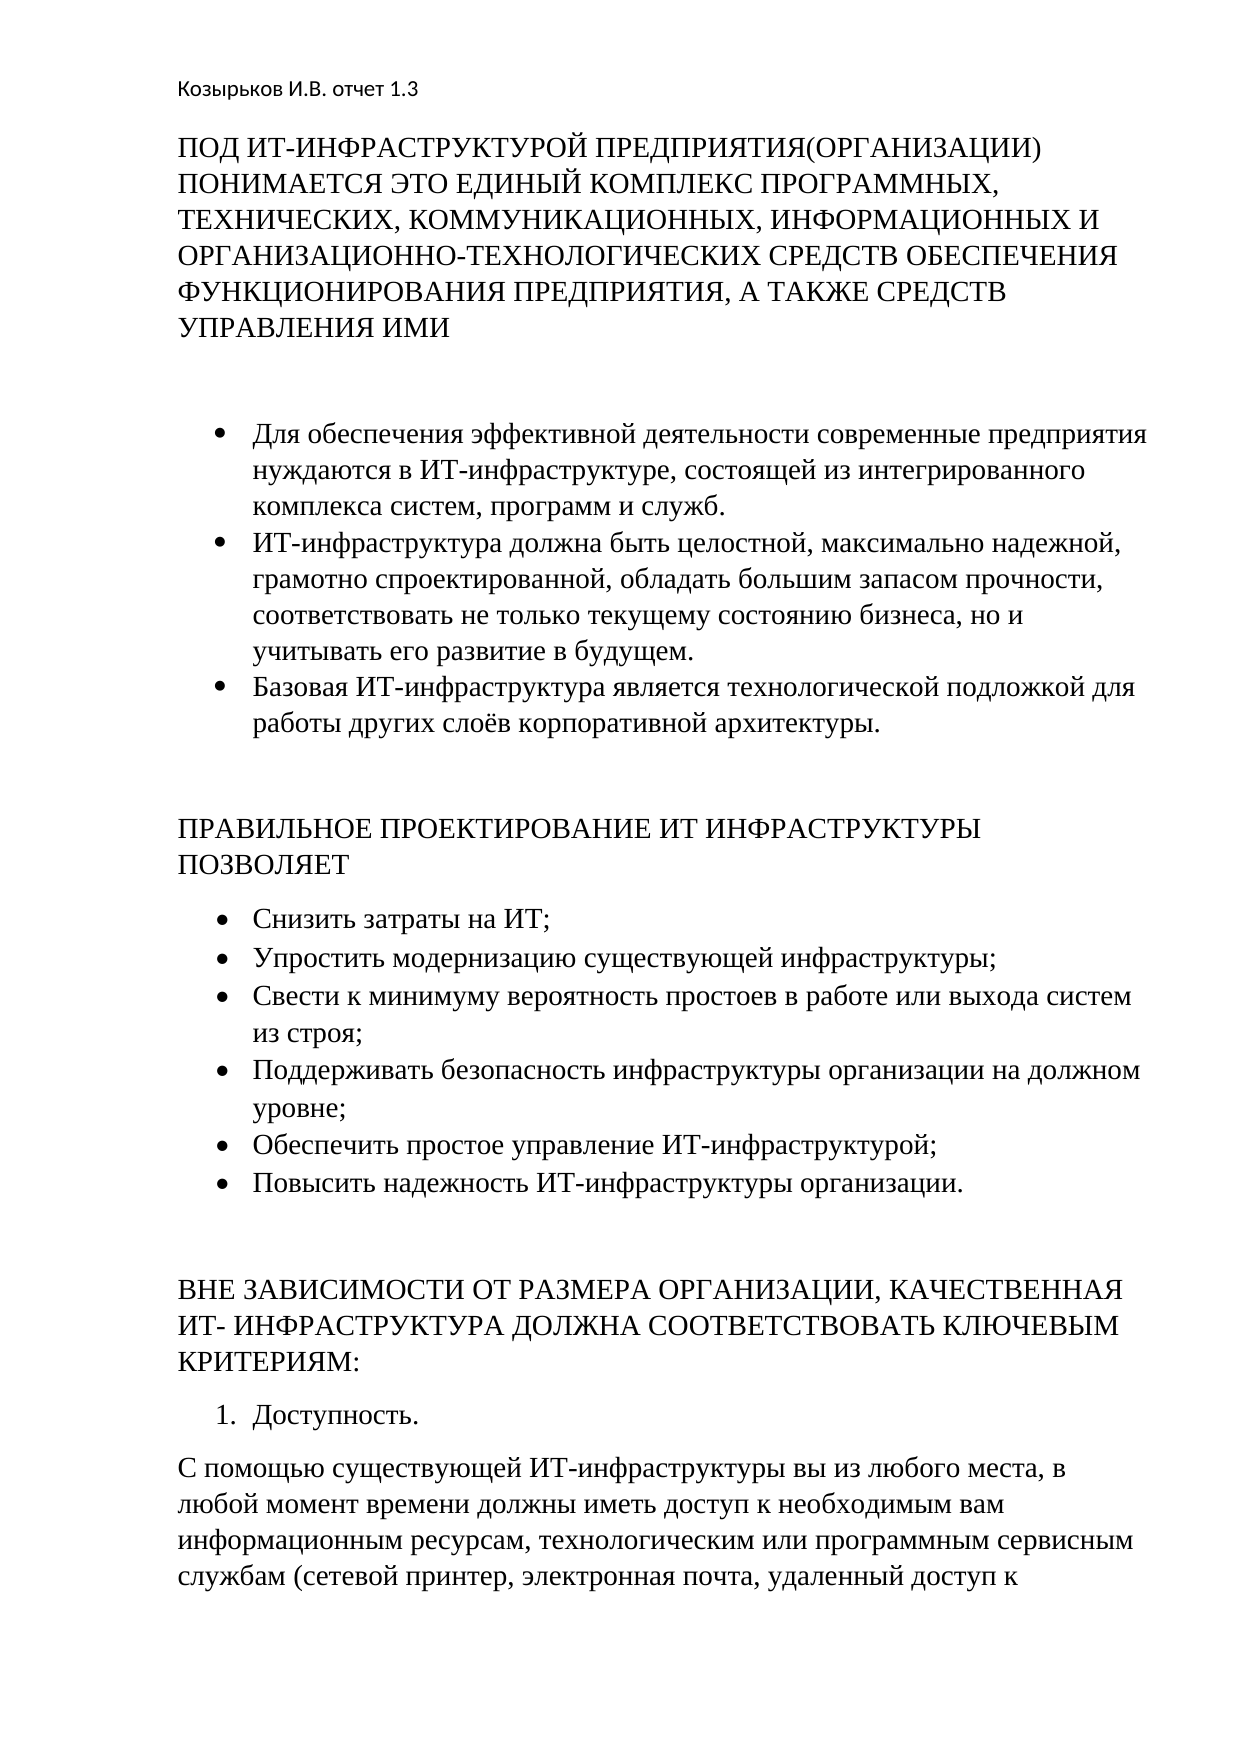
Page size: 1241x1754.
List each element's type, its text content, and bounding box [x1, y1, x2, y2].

list Для обеспечения эффективной деятельности современные предприятия нуждаются в ИТ-инфраструктуре, состоящей из интегрированного комплекса систем, программ и служб. [215, 416, 1152, 522]
text ПОД ИТ-ИНФРАСТРУКТУРОЙ ПРЕДПРИЯТИЯ(ОРГАНИЗАЦИИ) ПОНИМАЕТСЯ ЭТО ЕДИНЫЙ КОМПЛЕКС ПРОГРАММНЫХ, ТЕХНИЧЕСКИХ, КОММУНИКАЦИОННЫХ, ИНФОРМАЦИОННЫХ И ОРГАНИЗАЦИОННО-ТЕХНОЛОГИЧЕСКИХ СРЕДСТВ ОБЕСПЕЧЕНИЯ ФУНКЦИОНИРОВАНИЯ ПРЕДПРИЯТИЯ, А ТАКЖЕ СРЕДСТВ УПРАВЛЕНИЯ ИМИ [177, 130, 1152, 344]
list Упростить модернизацию существующей инфраструктуры; [215, 939, 1152, 974]
list Повысить надежность ИТ-инфраструктуры организации. [215, 1164, 1152, 1200]
list Доступность. [215, 1397, 1152, 1431]
list Базовая ИТ-инфраструктура является технологической подложкой для работы других слоёв корпоративной архитектуры. [215, 669, 1152, 739]
list Поддерживать безопасность инфраструктуры организации на должном уровне; [215, 1051, 1152, 1123]
list ИТ-инфраструктура должна быть целостной, максимально надежной, грамотно спроектированной, обладать большим запасом прочности, соответствовать не только текущему состоянию бизнеса, но и учитывать его развитие в будущем. [215, 525, 1152, 667]
text ВНЕ ЗАВИСИМОСТИ ОТ РАЗМЕРА ОРГАНИЗАЦИИ, КАЧЕСТВЕННАЯ ИТ- ИНФРАСТРУКТУРА ДОЛЖНА СООТВЕТСТВОВАТЬ КЛЮЧЕВЫМ КРИТЕРИЯМ: [177, 1272, 1152, 1378]
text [177, 1450, 1152, 1592]
text ПРАВИЛЬНОЕ ПРОЕКТИРОВАНИЕ ИТ ИНФРАСТРУКТУРЫ ПОЗВОЛЯЕТ [177, 811, 1152, 881]
list Обеспечить простое управление ИТ-инфраструктурой; [215, 1126, 1152, 1161]
list Свести к минимуму вероятность простоев в работе или выхода систем из строя; [215, 977, 1152, 1049]
list Снизить затраты на ИТ; [215, 900, 1152, 936]
